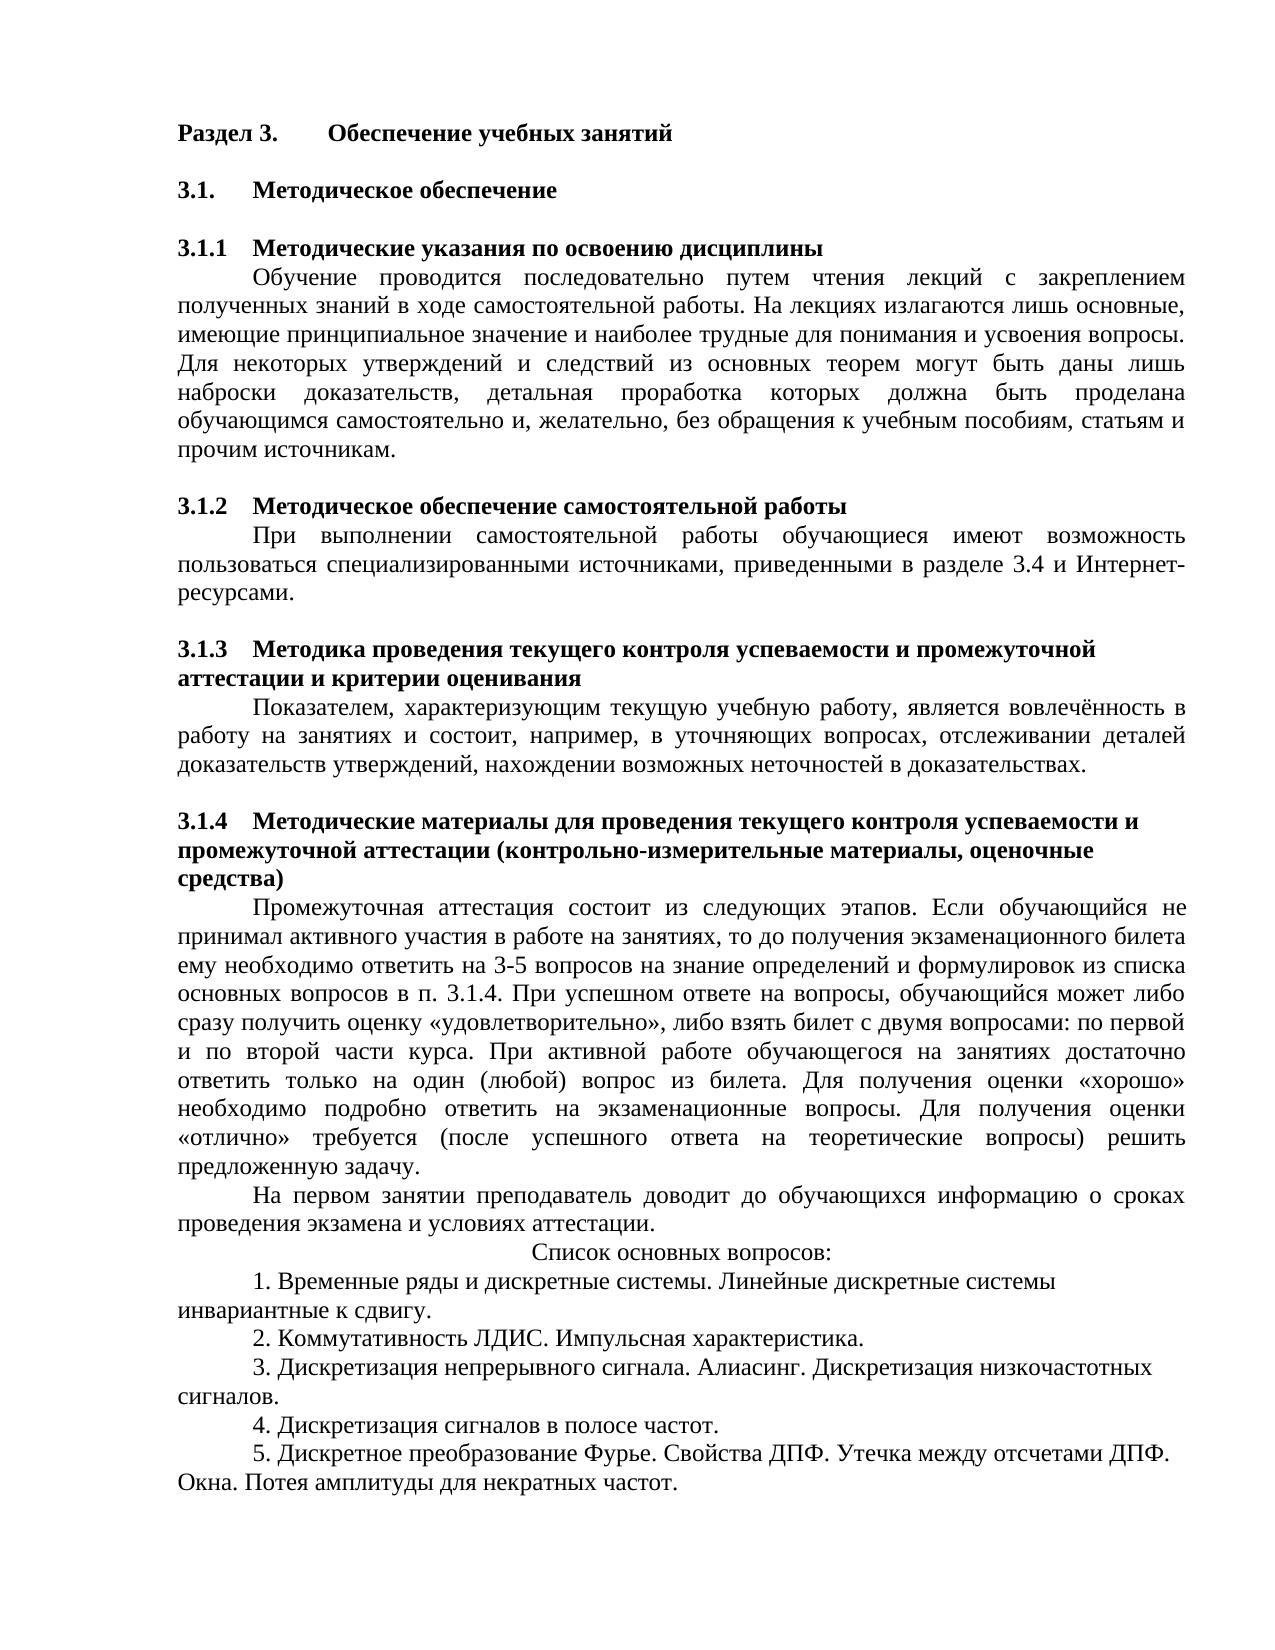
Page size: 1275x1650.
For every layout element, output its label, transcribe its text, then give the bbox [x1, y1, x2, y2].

text Обучение проводится последовательно путем чтения лекций с закреплением полученных знаний в ходе самостоятельной работы. На лекциях излагаются лишь основные, имеющие принципиальное значение и наиболее трудные для понимания и усвоения вопросы. Для некоторых утверждений и следствий из основных теорем могут быть даны лишь наброски доказательств, детальная проработка которых должна быть проделана обучающимся самостоятельно и, желательно, без обращения к учебным пособиям, статьям и прочим источникам. [177, 262, 1186, 463]
text 3.1.4 Методические материалы для проведения текущего контроля успеваемости и промежуточной аттестации (контрольно-измерительные материалы, оценочные средства) [177, 806, 1186, 892]
text 3.1. Методическое обеспечение [177, 176, 1186, 204]
text Показателем, характеризующим текущую учебную работу, является вовлечённость в работу на занятиях и состоит, например, в уточняющих вопросах, отслеживании деталей доказательств утверждений, нахождении возможных неточностей в доказательствах. [177, 692, 1186, 778]
text 3.1.1 Методические указания по освоению дисциплины [177, 233, 1186, 262]
text 3.1.3 Методика проведения текущего контроля успеваемости и промежуточной аттестации и критерии оценивания [177, 634, 1186, 692]
text Список основных вопросов: [177, 1237, 1186, 1266]
text Промежуточная аттестация состоит из следующих этапов. Если обучающийся не принимал активного участия в работе на занятиях, то до получения экзаменационного билета ему необходимо ответить на 3-5 вопросов на знание определений и формулировок из списка основных вопросов в п. 3.1.4. При успешном ответе на вопросы, обучающийся может либо сразу получить оценку «удовлетворительно», либо взять билет с двумя вопросами: по первой и по второй части курса. При активной работе обучающегося на занятиях достаточно ответить только на один (любой) вопрос из билета. Для получения оценки «хорошо» необходимо подробно ответить на экзаменационные вопросы. Для получения оценки «отлично» требуется (после успешного ответа на теоретические вопросы) решить предложенную задачу. [177, 892, 1186, 1180]
text 3.1.2 Методическое обеспечение самостоятельной работы [177, 491, 1186, 520]
list Дискретизация сигналов в полосе частот. [177, 1410, 1186, 1438]
list Временные ряды и дискретные системы. Линейные дискретные системы инвариантные к сдвигу. [177, 1266, 1186, 1323]
text При выполнении самостоятельной работы обучающиеся имеют возможность пользоваться специализированными источниками, приведенными в разделе 3.4 и Интернет-ресурсами. [177, 520, 1186, 606]
list Дискретизация непрерывного сигнала. Алиасинг. Дискретизация низкочастотных сигналов. [177, 1352, 1186, 1410]
text Раздел 3. Обеспечение учебных занятий [177, 118, 1186, 147]
text На первом занятии преподаватель доводит до обучающихся информацию о сроках проведения экзамена и условиях аттестации. [177, 1180, 1186, 1237]
list Дискретное преобразование Фурье. Свойства ДПФ. Утечка между отсчетами ДПФ. Окна. Потея амплитуды для некратных частот. [177, 1438, 1186, 1496]
list Коммутативность ЛДИС. Импульсная характеристика. [177, 1323, 1186, 1352]
